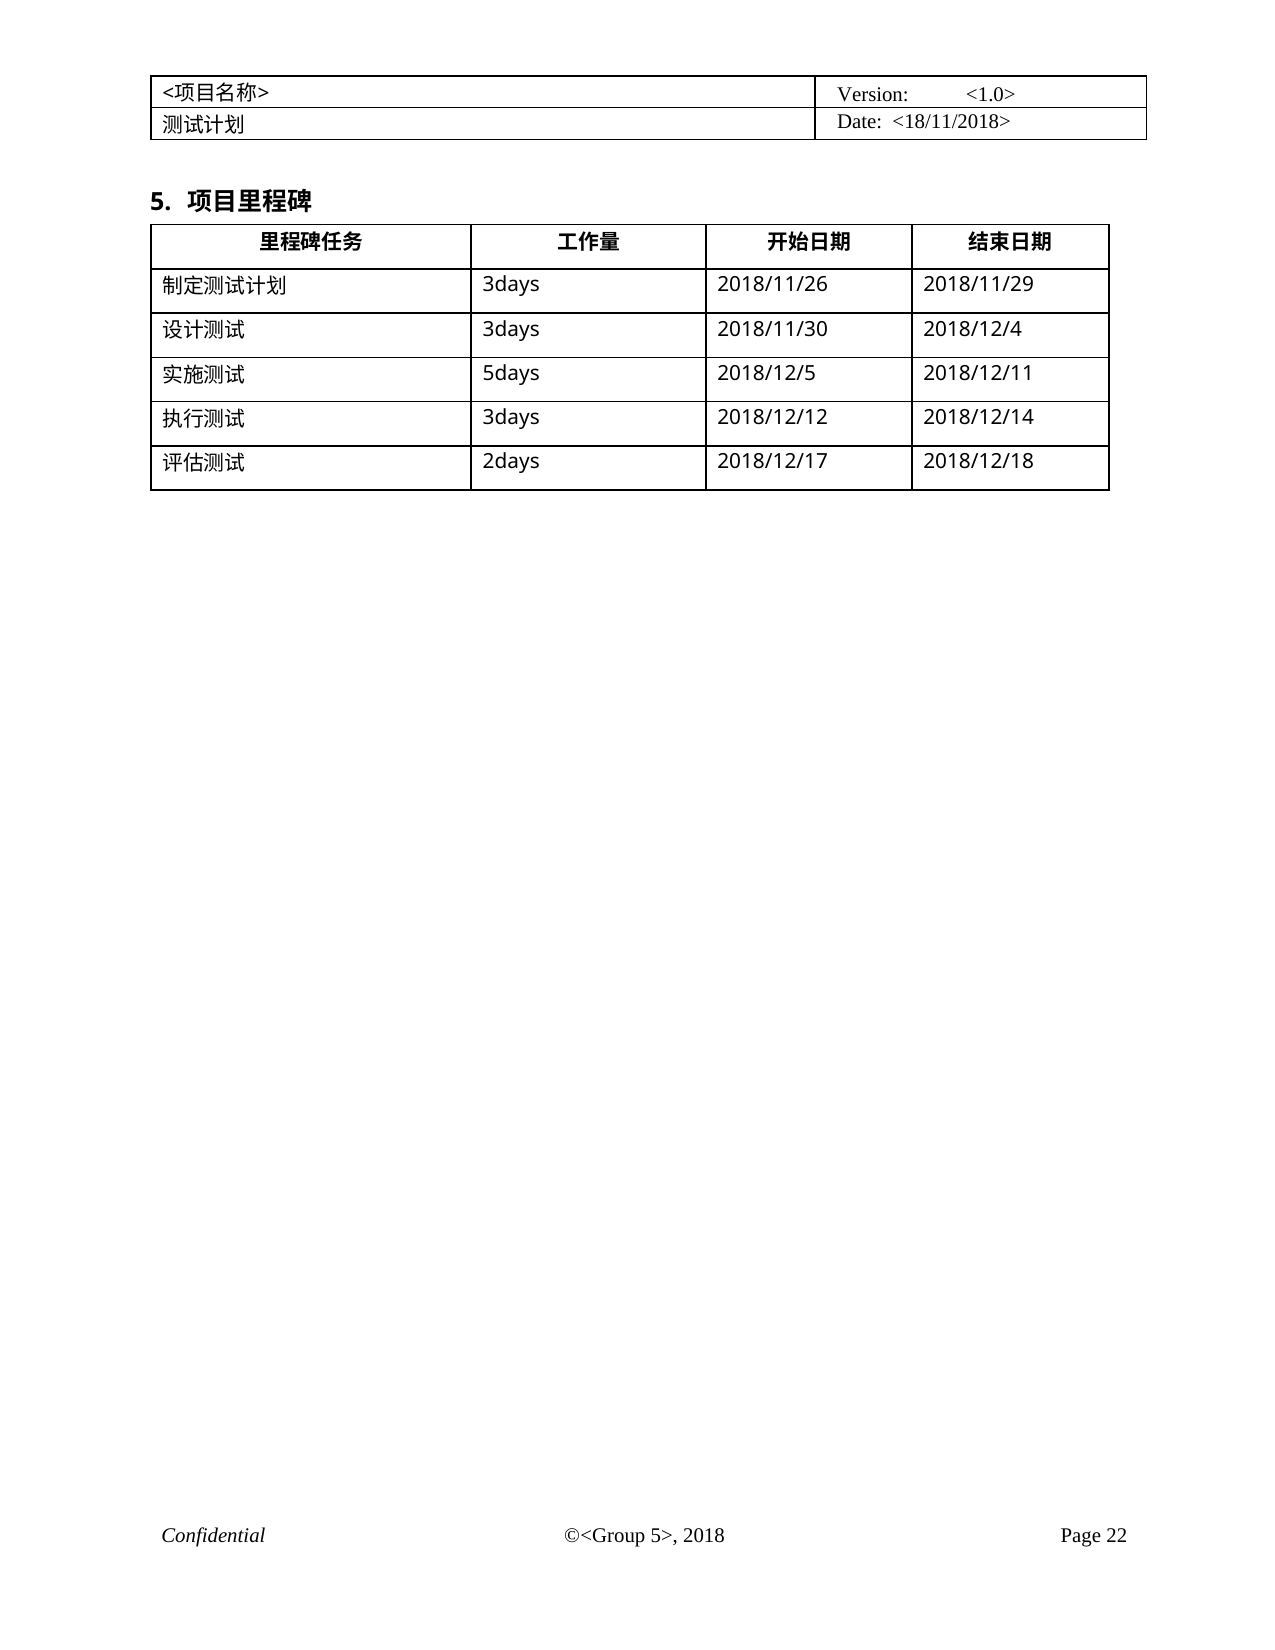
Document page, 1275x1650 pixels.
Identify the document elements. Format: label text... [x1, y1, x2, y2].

table_cell 3days [472, 402, 705, 445]
table_header 工作量 [472, 225, 705, 268]
table_cell 3days [472, 270, 705, 312]
table_cell 评估测试 [152, 447, 470, 489]
table_cell 2018/11/26 [707, 270, 911, 312]
table_cell 设计测试 [152, 314, 470, 356]
table_cell 3days [472, 314, 705, 356]
table_cell 2018/11/29 [913, 270, 1108, 312]
table_header 里程碑任务 [152, 225, 470, 268]
table_cell 执行测试 [152, 402, 470, 445]
table_cell 2018/12/17 [707, 447, 911, 489]
subtitle 项目里程碑 [150, 181, 1125, 217]
table_cell 2018/12/4 [913, 314, 1108, 356]
table_cell 2018/12/5 [707, 358, 911, 401]
table_cell 2018/12/18 [913, 447, 1108, 489]
table_cell 2018/12/11 [913, 358, 1108, 401]
table_cell 2018/11/30 [707, 314, 911, 356]
table_cell 2018/12/14 [913, 402, 1108, 445]
table_cell 2018/12/12 [707, 402, 911, 445]
table_cell 2days [472, 447, 705, 489]
table_cell 制定测试计划 [152, 270, 470, 312]
table_cell 实施测试 [152, 358, 470, 401]
table_header 开始日期 [707, 225, 911, 268]
table_header 结束日期 [913, 225, 1108, 268]
table_cell 5days [472, 358, 705, 401]
